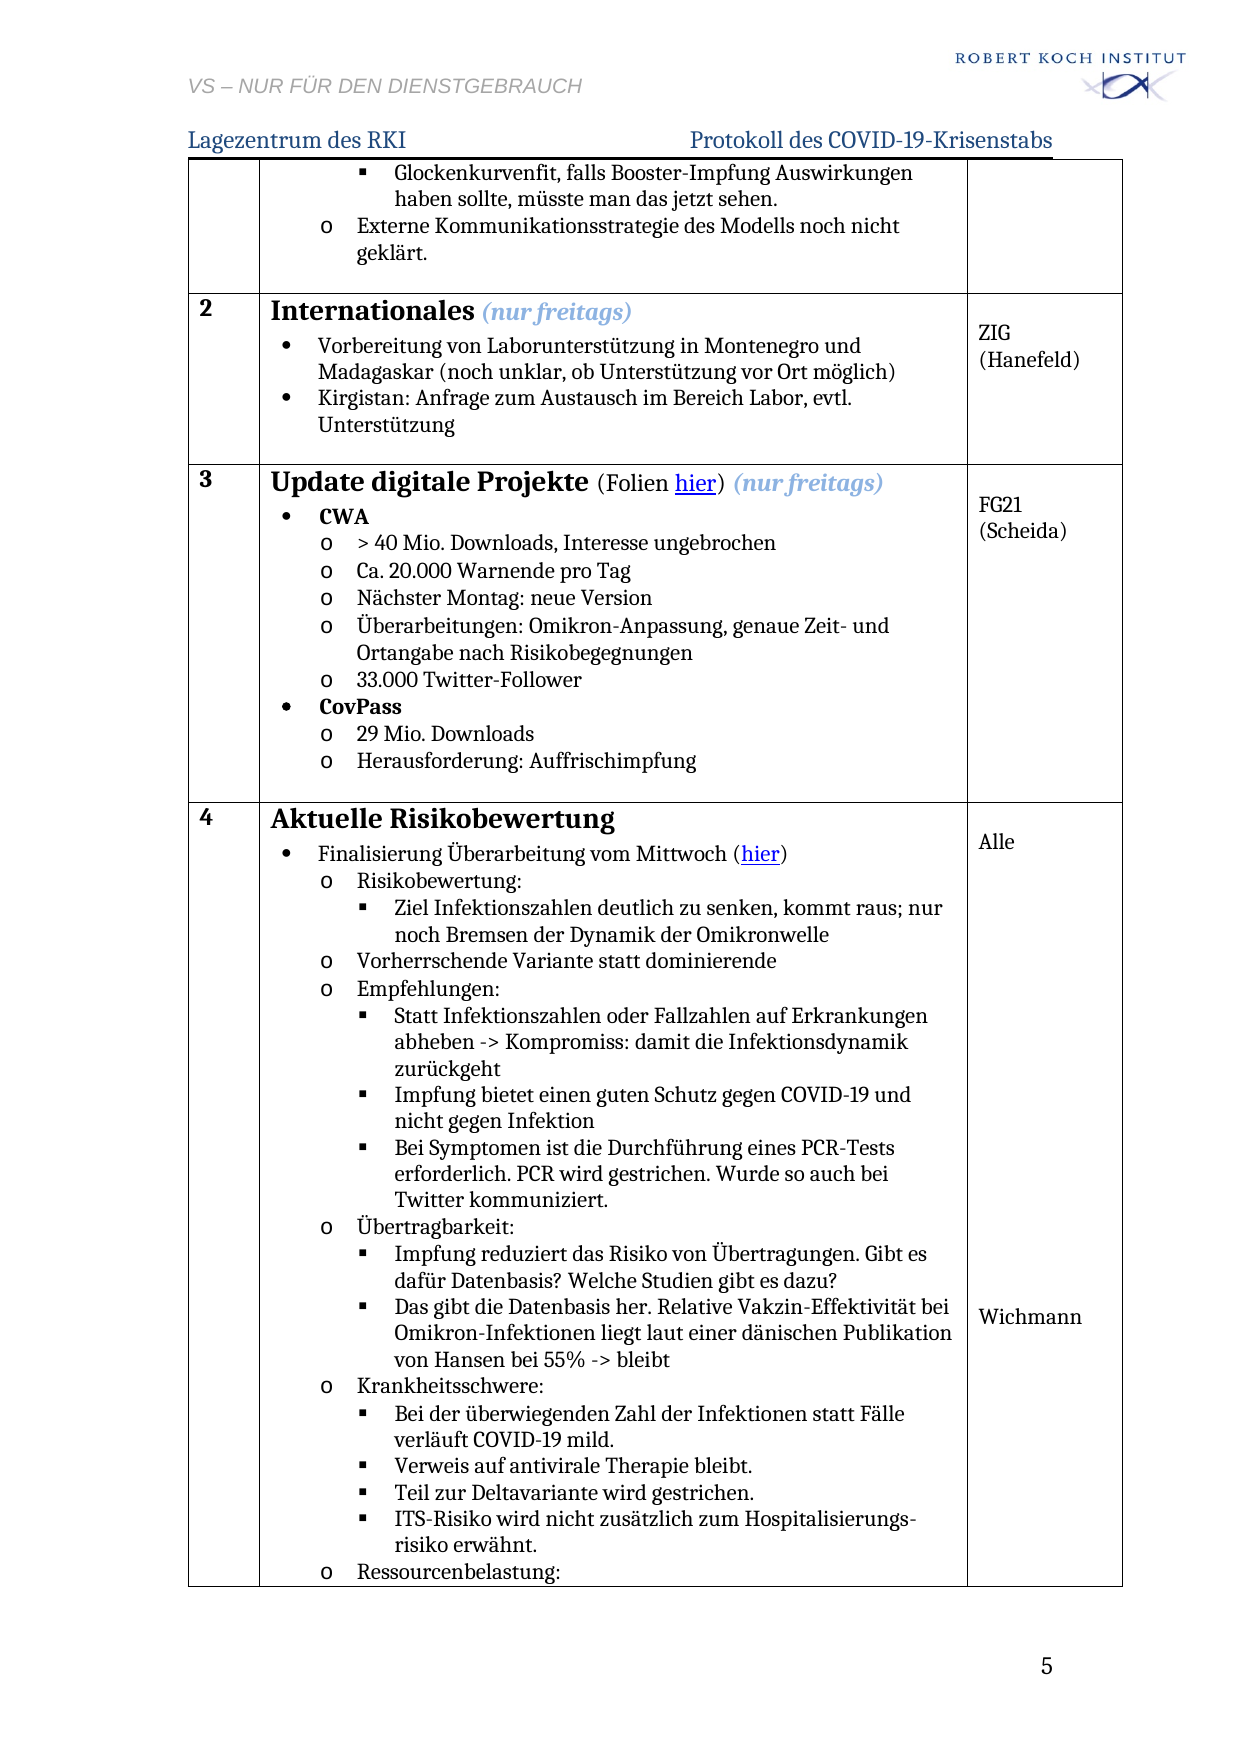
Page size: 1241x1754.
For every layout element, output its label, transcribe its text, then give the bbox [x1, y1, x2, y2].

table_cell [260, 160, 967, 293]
table_cell FG21 (Scheida) [968, 465, 1122, 802]
picture [947, 28, 1207, 105]
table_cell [260, 803, 967, 1586]
table_cell 2 [189, 294, 259, 464]
table_cell ZIG (Hanefeld) [968, 294, 1122, 464]
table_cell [968, 160, 1122, 293]
table_cell 1 [189, 160, 259, 293]
table_cell Internationales (nur freitags) Vorbereitung von Laborunterstützung in Montenegro und Madagaskar (noch unklar, ob Unterstützung vor Ort möglich) Kirgistan: Anfrage zum Austausch im Bereich Labor, evtl. Unterstützung [260, 294, 967, 464]
table_cell Alle Wichmann [968, 803, 1122, 1586]
table_cell Update digitale Projekte (Folien hier) (nur freitags) CWA > 40 Mio. Downloads, Interesse ungebrochen Ca. 20.000 Warnende pro Tag Nächster Montag: neue Version Überarbeitungen: Omikron-Anpassung, genaue Zeit- und Ortangabe nach Risikobegegnungen 33.000 Twitter-Follower CovPass 29 Mio. Downloads Herausforderung: Auffrischimpfung [260, 465, 967, 802]
table_cell 3 [189, 465, 259, 802]
table_cell 4 [189, 803, 259, 1586]
